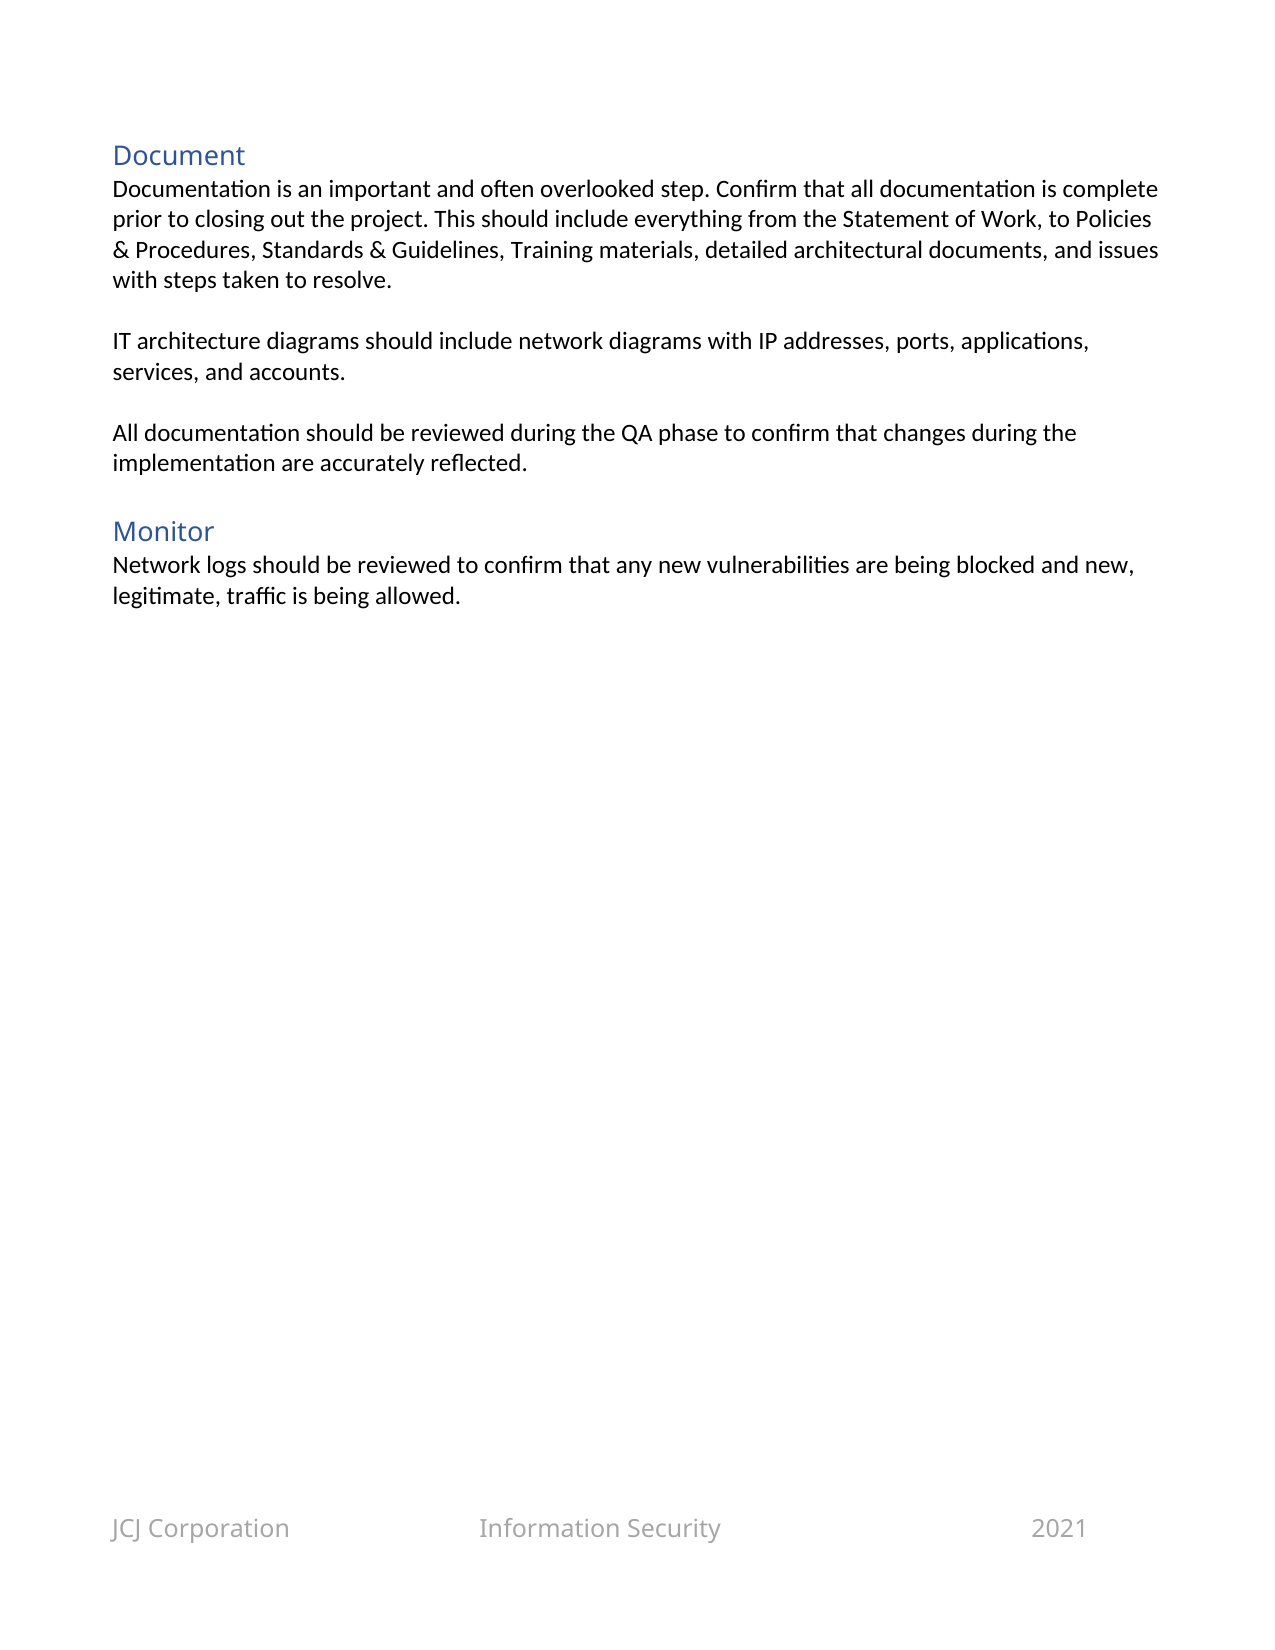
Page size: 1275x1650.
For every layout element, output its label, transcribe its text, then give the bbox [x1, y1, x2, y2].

subtitle Document [112, 136, 1162, 173]
text Network logs should be reviewed to confirm that any new vulnerabilities are being blocked and new, legitimate, traffic is being allowed. [112, 550, 1162, 641]
text IT architecture diagrams should include network diagrams with IP addresses, ports, applications, services, and accounts. [112, 326, 1162, 387]
text All documentation should be reviewed during the QA phase to confirm that changes during the implementation are accurately reflected. [112, 417, 1162, 478]
text Documentation is an important and often overlooked step. Confirm that all documentation is complete prior to closing out the project. This should include everything from the Statement of Work, to Policies & Procedures, Standards & Guidelines, Training materials, detailed architectural documents, and issues with steps taken to resolve. [112, 173, 1162, 295]
subtitle Monitor [112, 513, 1162, 550]
